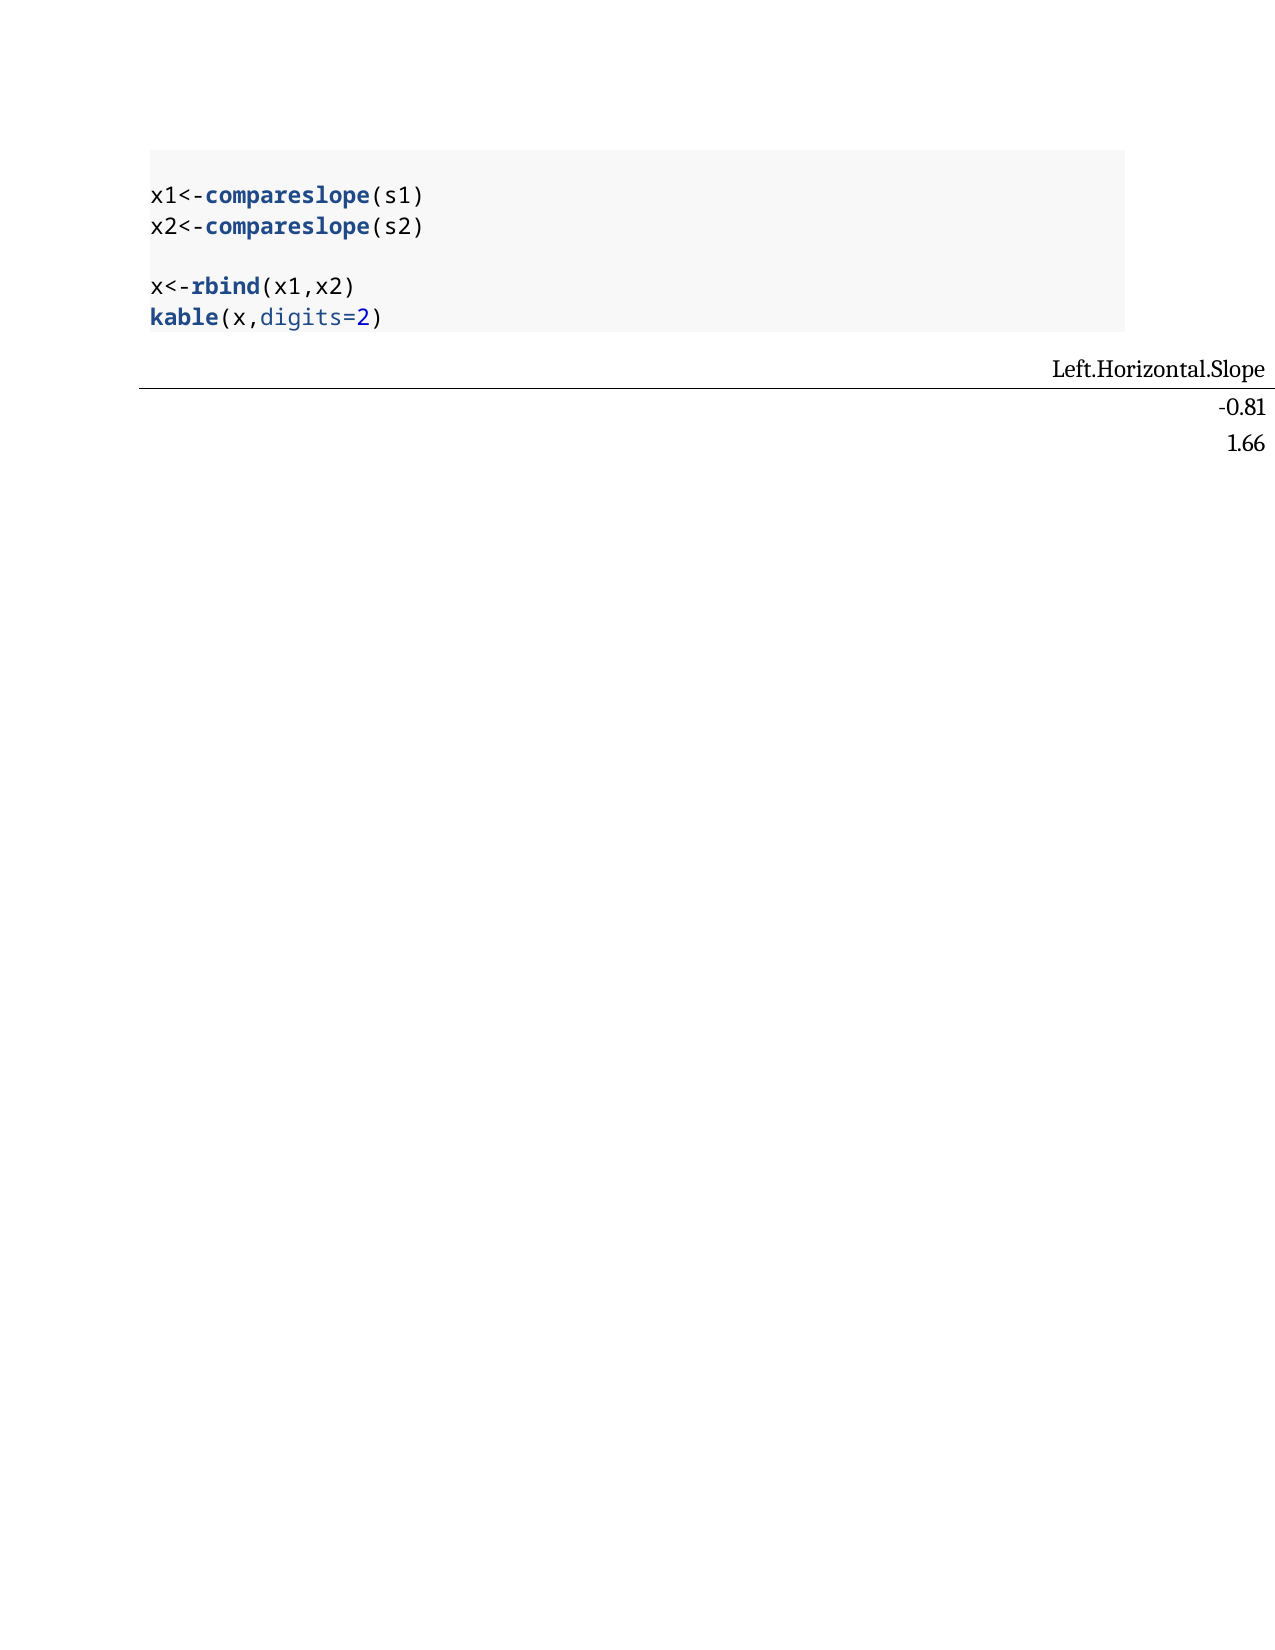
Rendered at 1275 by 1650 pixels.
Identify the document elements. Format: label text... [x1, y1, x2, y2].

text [150, 150, 1125, 332]
table_cell 1.66 [139, 425, 1275, 462]
table_cell -0.81 [139, 389, 1275, 425]
table_header Left.Horizontal.Slope [139, 351, 1275, 387]
